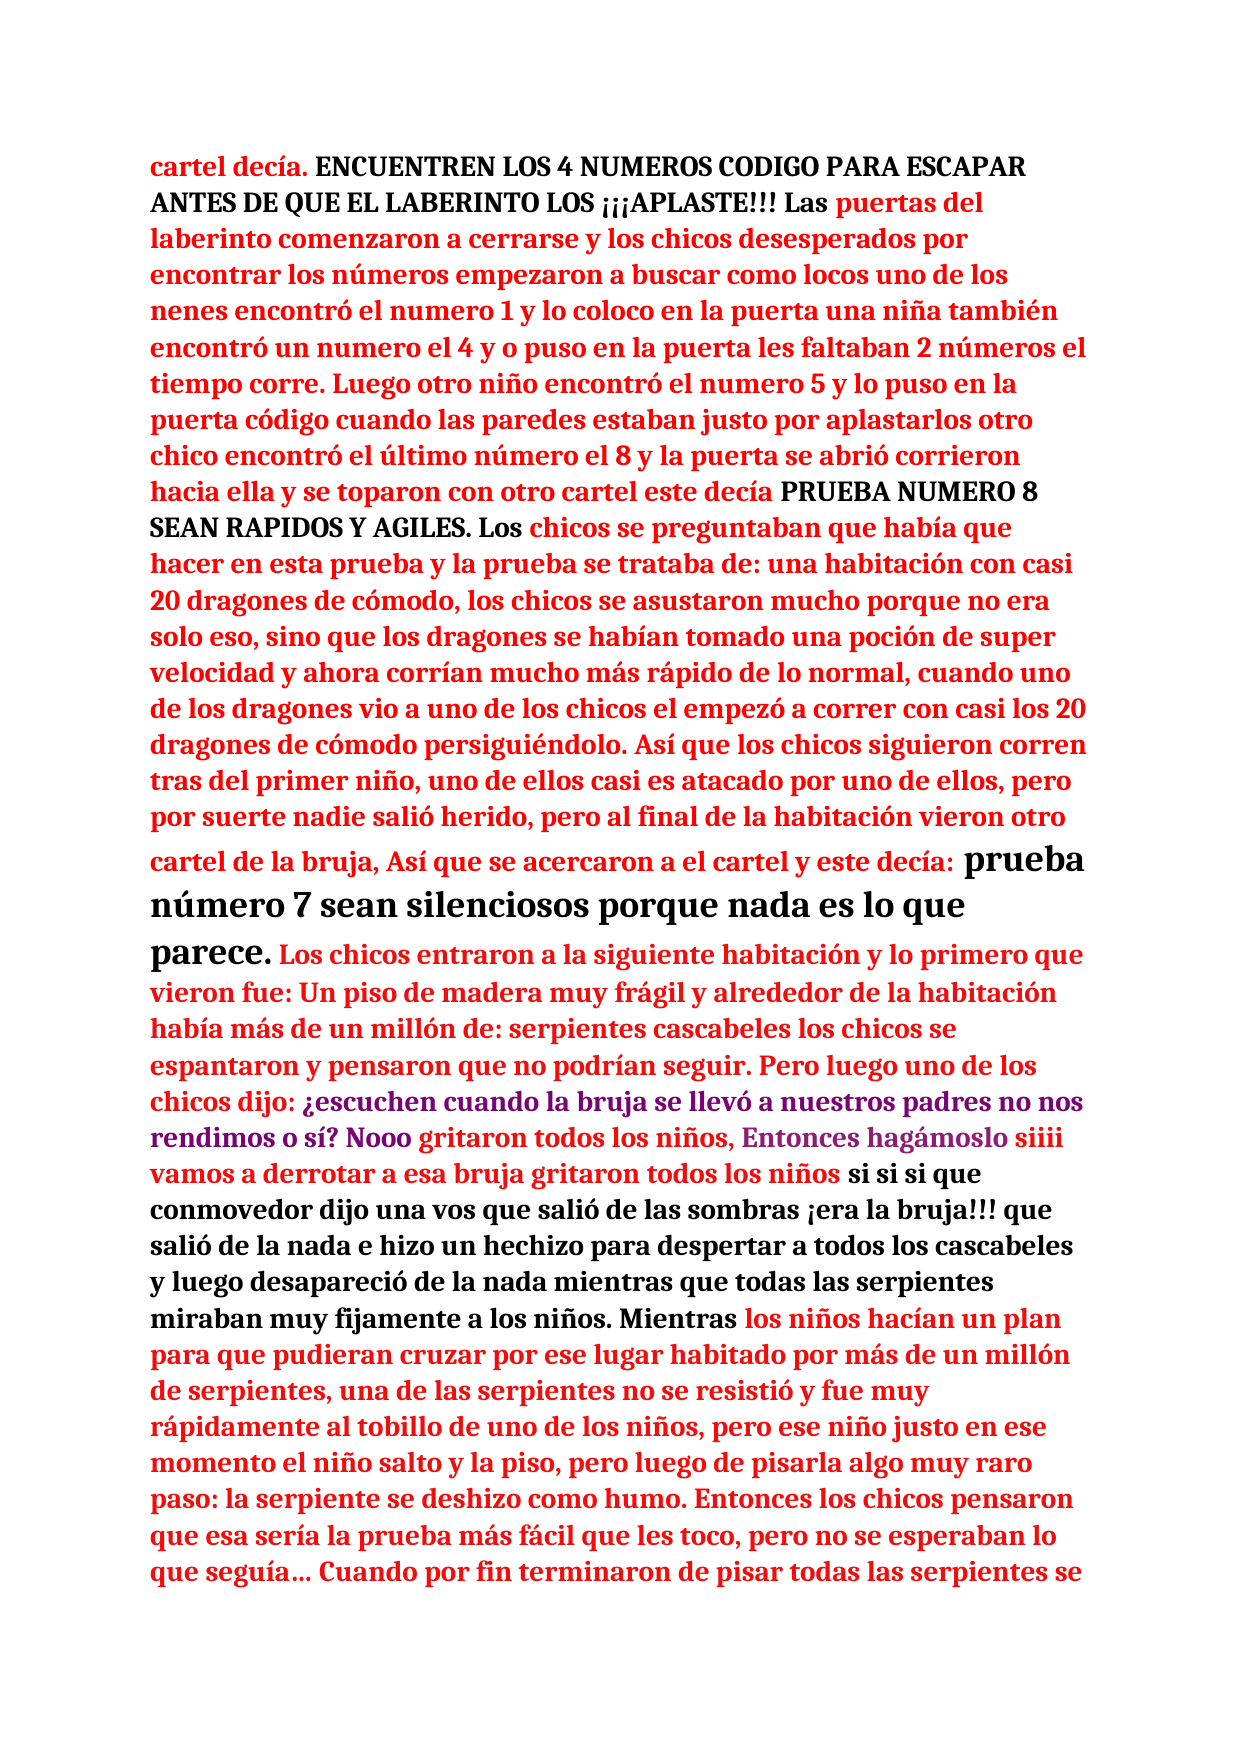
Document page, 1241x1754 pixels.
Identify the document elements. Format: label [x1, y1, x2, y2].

text [150, 150, 1090, 1588]
